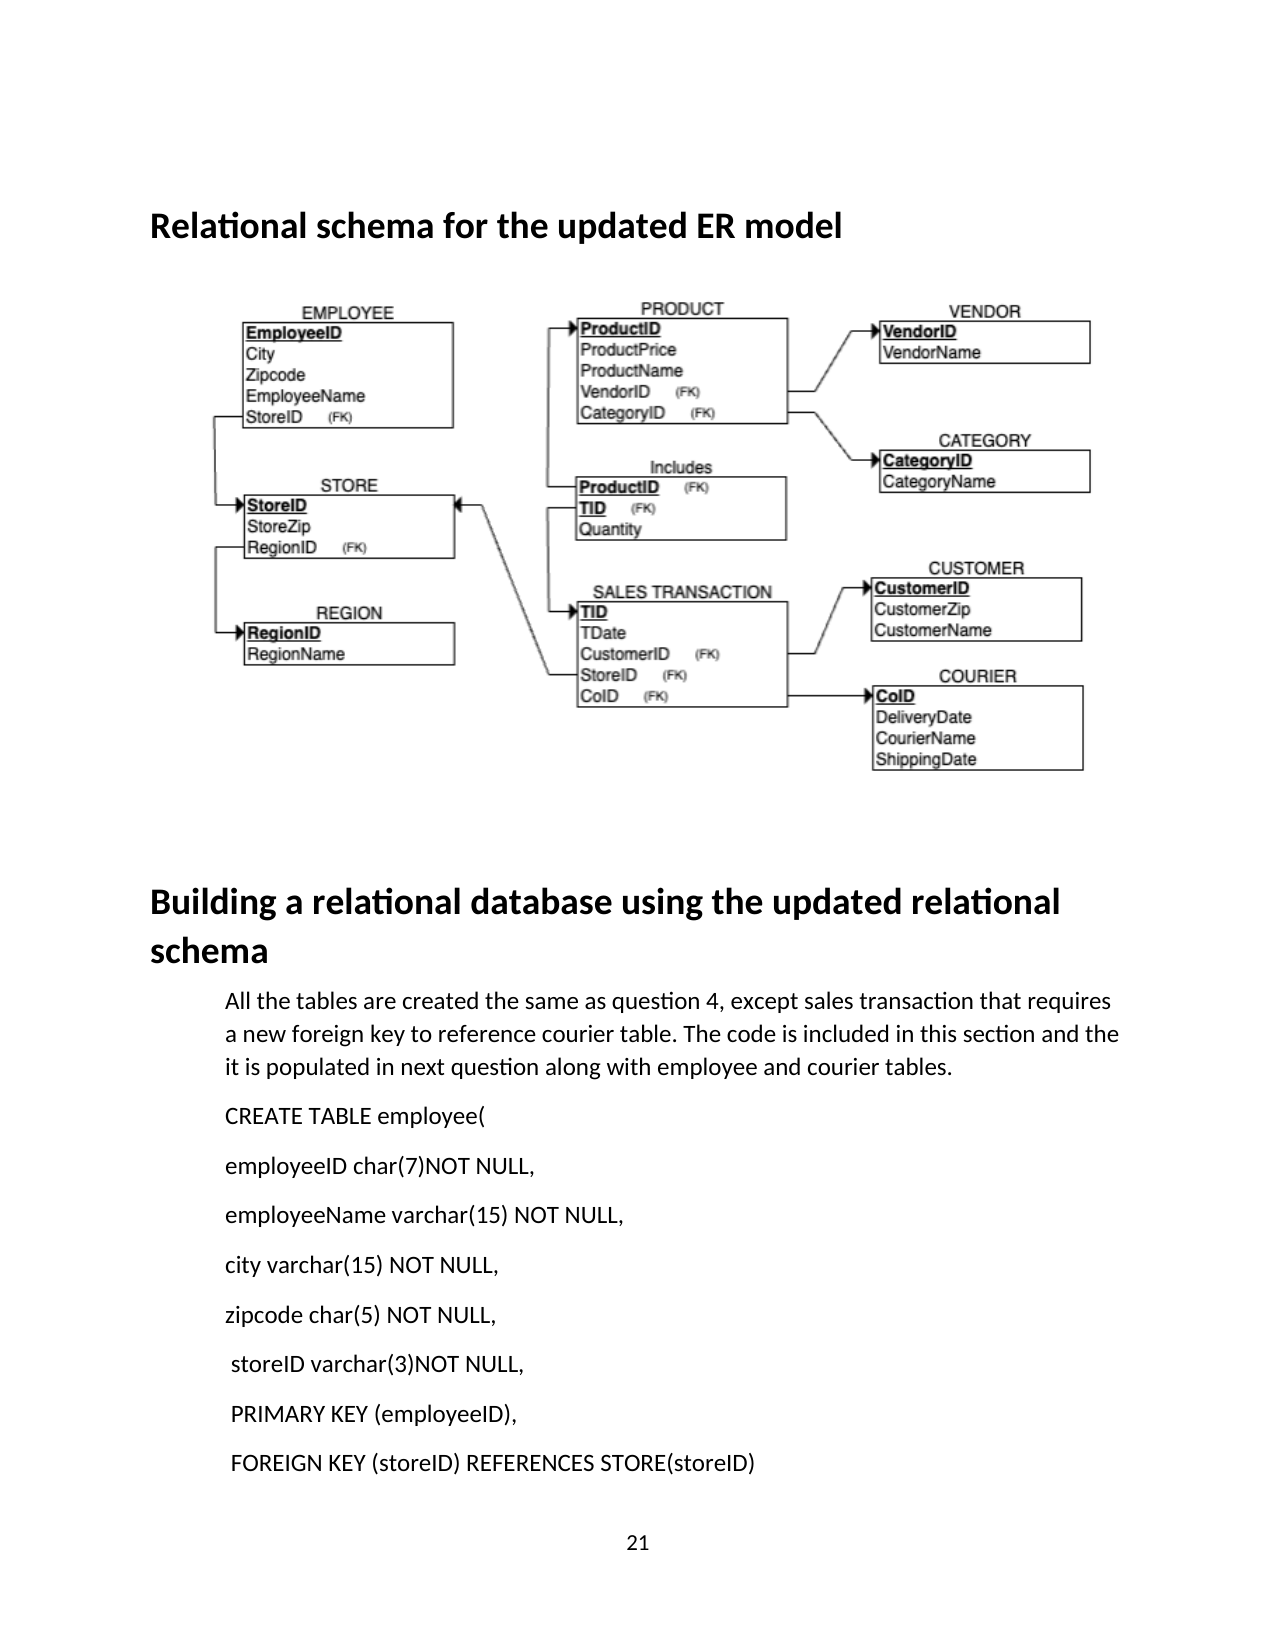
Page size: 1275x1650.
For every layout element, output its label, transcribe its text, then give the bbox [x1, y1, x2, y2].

text zipcode char(5) NOT NULL, [225, 1299, 1125, 1329]
text employeeID char(7)NOT NULL, [225, 1150, 1125, 1181]
text PRIMARY KEY (employeeID), [225, 1398, 1125, 1428]
picture [150, 259, 1125, 806]
subtitle Relational schema for the updated ER model [150, 202, 1125, 247]
text CREATE TABLE employee( [225, 1101, 1125, 1131]
text All the tables are created the same as question 4, except sales transaction that requires a new foreign key to reference courier table. The code is included in this section and the it is populated in next question along with employee and courier tables. [225, 985, 1125, 1081]
text storeID varchar(3)NOT NULL, [225, 1348, 1125, 1379]
text city varchar(15) NOT NULL, [225, 1249, 1125, 1280]
subtitle Building a relational database using the updated relational schema [150, 878, 1125, 973]
text FOREIGN KEY (storeID) REFERENCES STORE(storeID) [225, 1448, 1125, 1478]
text employeeName varchar(15) NOT NULL, [225, 1200, 1125, 1230]
